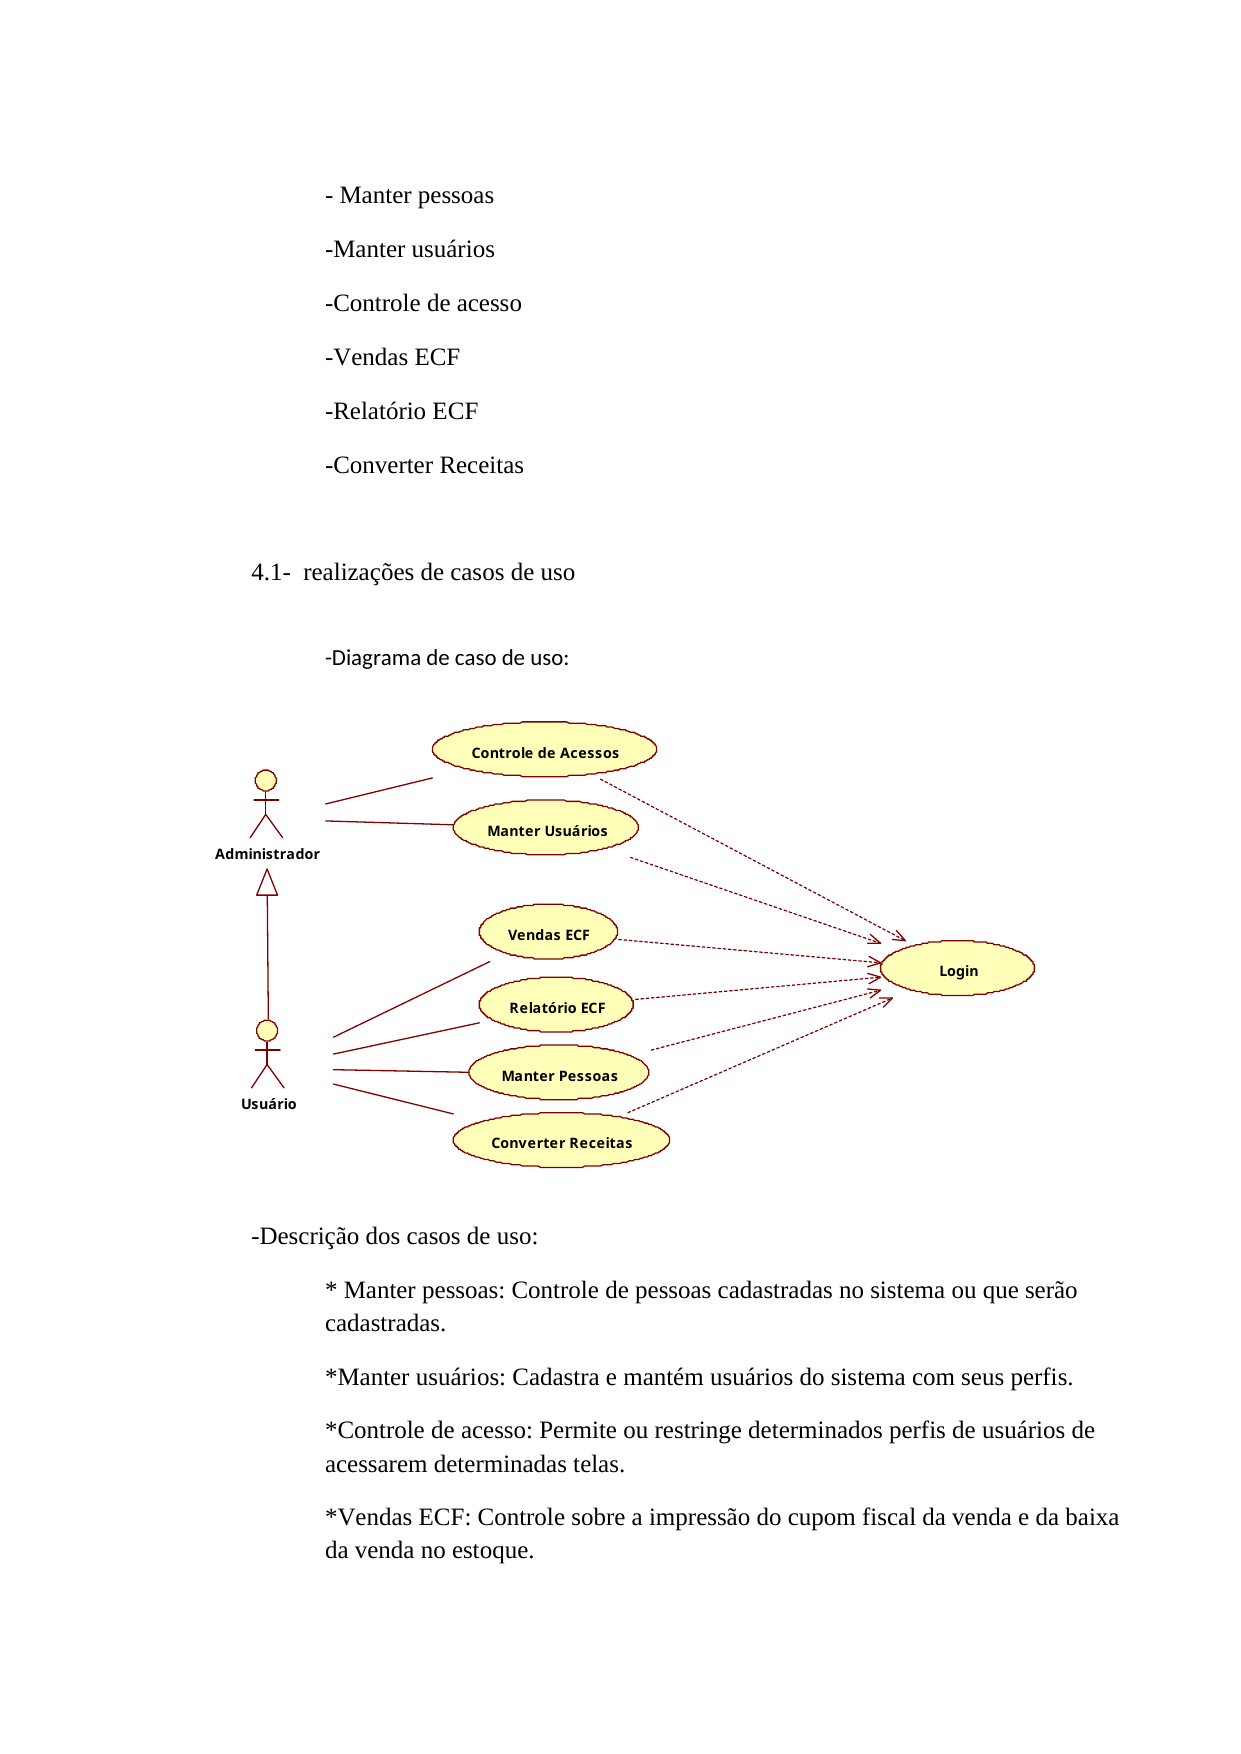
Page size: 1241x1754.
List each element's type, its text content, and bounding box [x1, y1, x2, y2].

text *Manter usuários: Cadastra e mantém usuários do sistema com seus perfis. [325, 1362, 1122, 1391]
text -Converter Receitas [325, 450, 1122, 479]
text -Descrição dos casos de uso: [177, 1221, 1122, 1250]
text - Manter pessoas [325, 181, 1122, 209]
text * Manter pessoas: Controle de pessoas cadastradas no sistema ou que serão cadastradas. [325, 1275, 1122, 1337]
text -Manter usuários [325, 234, 1122, 263]
text -Relatório ECF [325, 396, 1122, 425]
text -Controle de acesso [325, 288, 1122, 317]
text *Controle de acesso: Permite ou restringe determinados perfis de usuários de acessarem determinadas telas. [325, 1416, 1122, 1477]
text -Vendas ECF [325, 342, 1122, 371]
text -Diagrama de caso de uso: [251, 643, 1122, 671]
text *Vendas ECF: Controle sobre a impressão do cupom fiscal da venda e da baixa da venda no estoque. [325, 1502, 1122, 1564]
subtitle 4.1- realizações de casos de uso [177, 557, 1122, 586]
